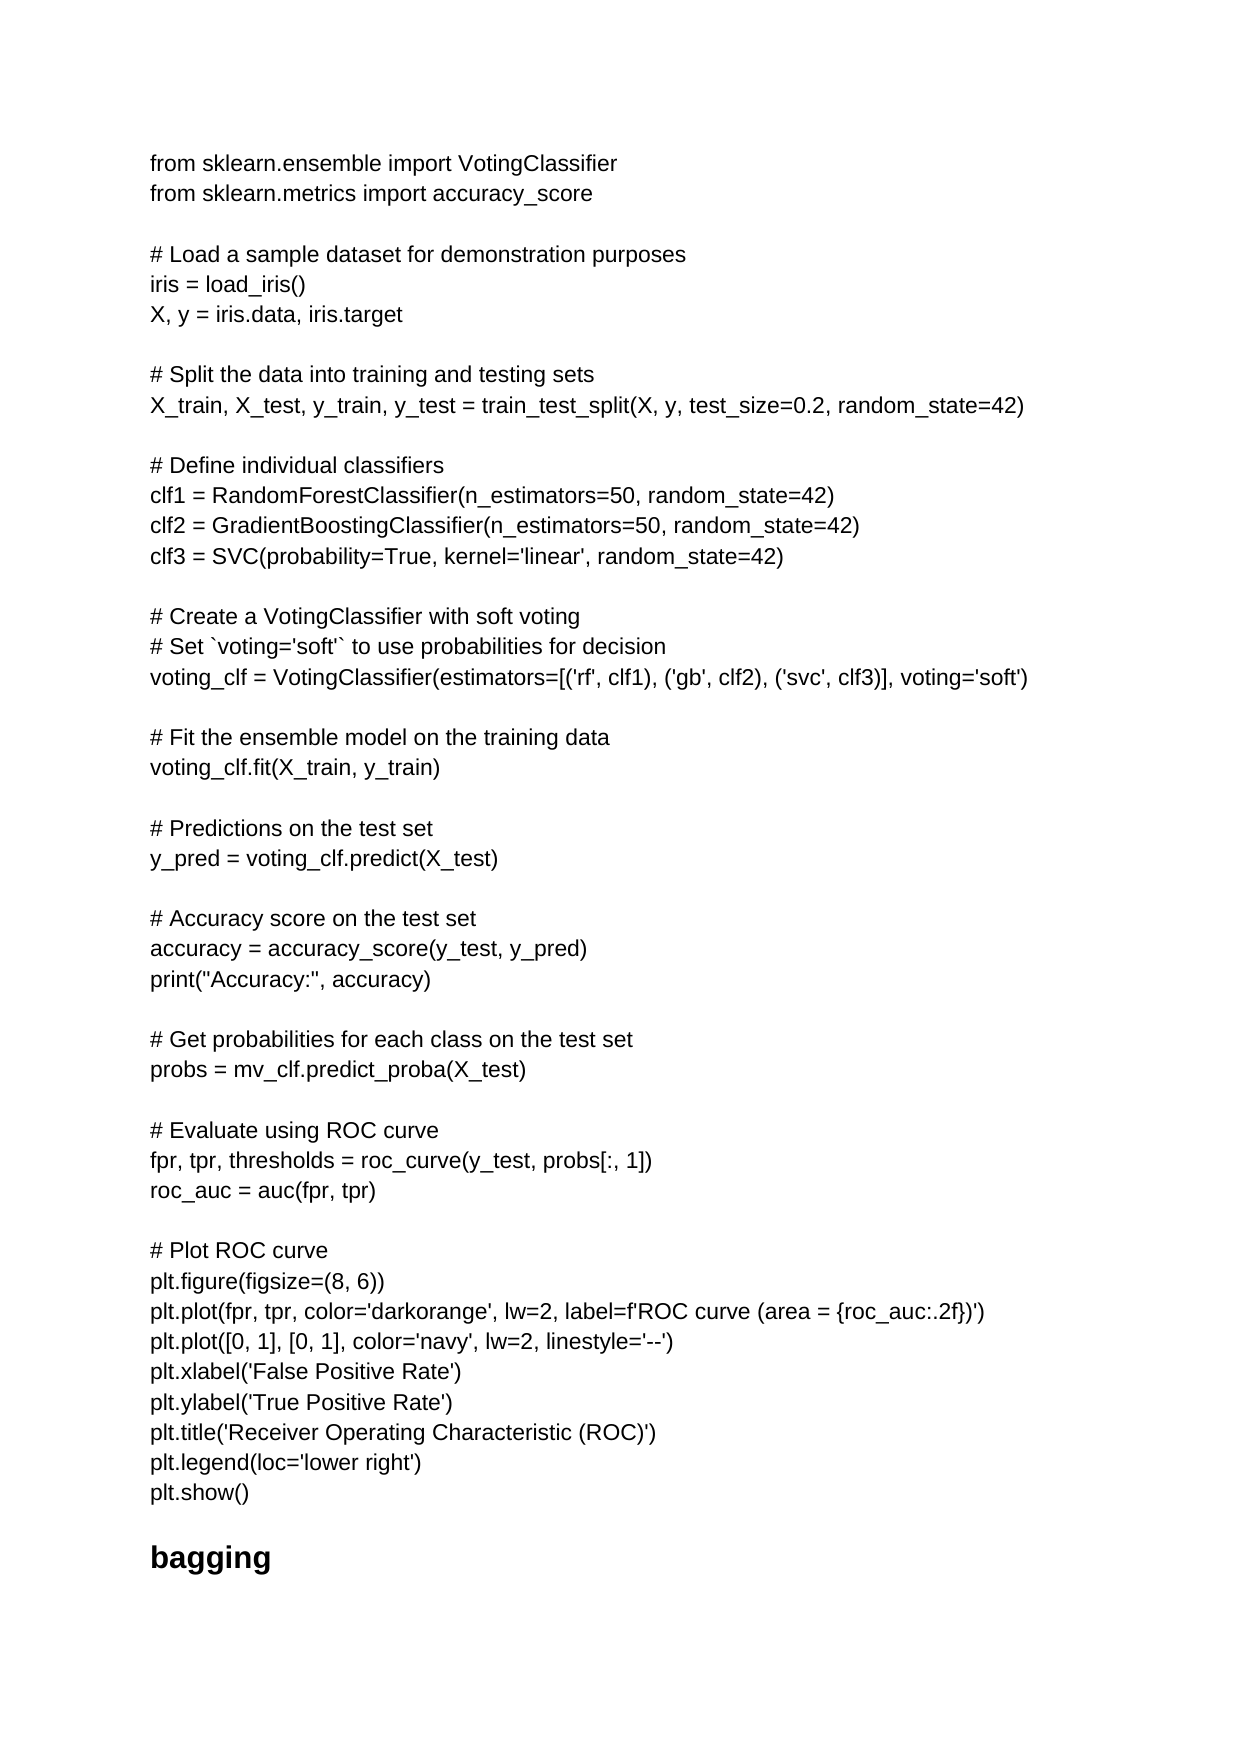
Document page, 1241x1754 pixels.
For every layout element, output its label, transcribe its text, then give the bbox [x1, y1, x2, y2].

text # Accuracy score on the test set [150, 905, 1090, 932]
text X_train, X_test, y_train, y_test = train_test_split(X, y, test_size=0.2, random_state=42) [150, 392, 1090, 418]
text plt.show() [150, 1479, 1090, 1506]
text plt.title('Receiver Operating Characteristic (ROC)') [150, 1419, 1090, 1445]
text plt.figure(figsize=(8, 6)) [150, 1268, 1090, 1294]
text clf1 = RandomForestClassifier(n_estimators=50, random_state=42) [150, 482, 1090, 509]
text accuracy = accuracy_score(y_test, y_pred) [150, 935, 1090, 962]
text voting_clf = VotingClassifier(estimators=[('rf', clf1), ('gb', clf2), ('svc', clf3)], voting='soft') [150, 663, 1090, 690]
text X, y = iris.data, iris.target [150, 301, 1090, 327]
text plt.plot([0, 1], [0, 1], color='navy', lw=2, linestyle='--') [150, 1328, 1090, 1354]
text # Plot ROC curve [150, 1237, 1090, 1264]
text # Set `voting='soft'` to use probabilities for decision [150, 633, 1090, 660]
text # Create a VotingClassifier with soft voting [150, 603, 1090, 629]
text bagging [150, 1539, 1090, 1576]
text from sklearn.metrics import accuracy_score [150, 180, 1090, 207]
text voting_clf.fit(X_train, y_train) [150, 754, 1090, 781]
text clf3 = SVC(probability=True, kernel='linear', random_state=42) [150, 543, 1090, 569]
text # Define individual classifiers [150, 452, 1090, 478]
text print("Accuracy:", accuracy) [150, 966, 1090, 992]
text plt.legend(loc='lower right') [150, 1449, 1090, 1475]
text plt.plot(fpr, tpr, color='darkorange', lw=2, label=f'ROC curve (area = {roc_auc:.2f})') [150, 1298, 1090, 1324]
text iris = load_iris() [150, 271, 1090, 297]
text # Evaluate using ROC curve [150, 1117, 1090, 1143]
text # Split the data into training and testing sets [150, 361, 1090, 388]
text # Get probabilities for each class on the test set [150, 1026, 1090, 1052]
text from sklearn.ensemble import VotingClassifier [150, 150, 1090, 176]
text roc_auc = auc(fpr, tpr) [150, 1177, 1090, 1203]
text plt.xlabel('False Positive Rate') [150, 1358, 1090, 1385]
text # Load a sample dataset for demonstration purposes [150, 241, 1090, 267]
text # Predictions on the test set [150, 814, 1090, 841]
text probs = mv_clf.predict_proba(X_test) [150, 1056, 1090, 1083]
text plt.ylabel('True Positive Rate') [150, 1388, 1090, 1415]
text # Fit the ensemble model on the training data [150, 724, 1090, 750]
text clf2 = GradientBoostingClassifier(n_estimators=50, random_state=42) [150, 512, 1090, 539]
text fpr, tpr, thresholds = roc_curve(y_test, probs[:, 1]) [150, 1147, 1090, 1173]
text y_pred = voting_clf.predict(X_test) [150, 845, 1090, 871]
